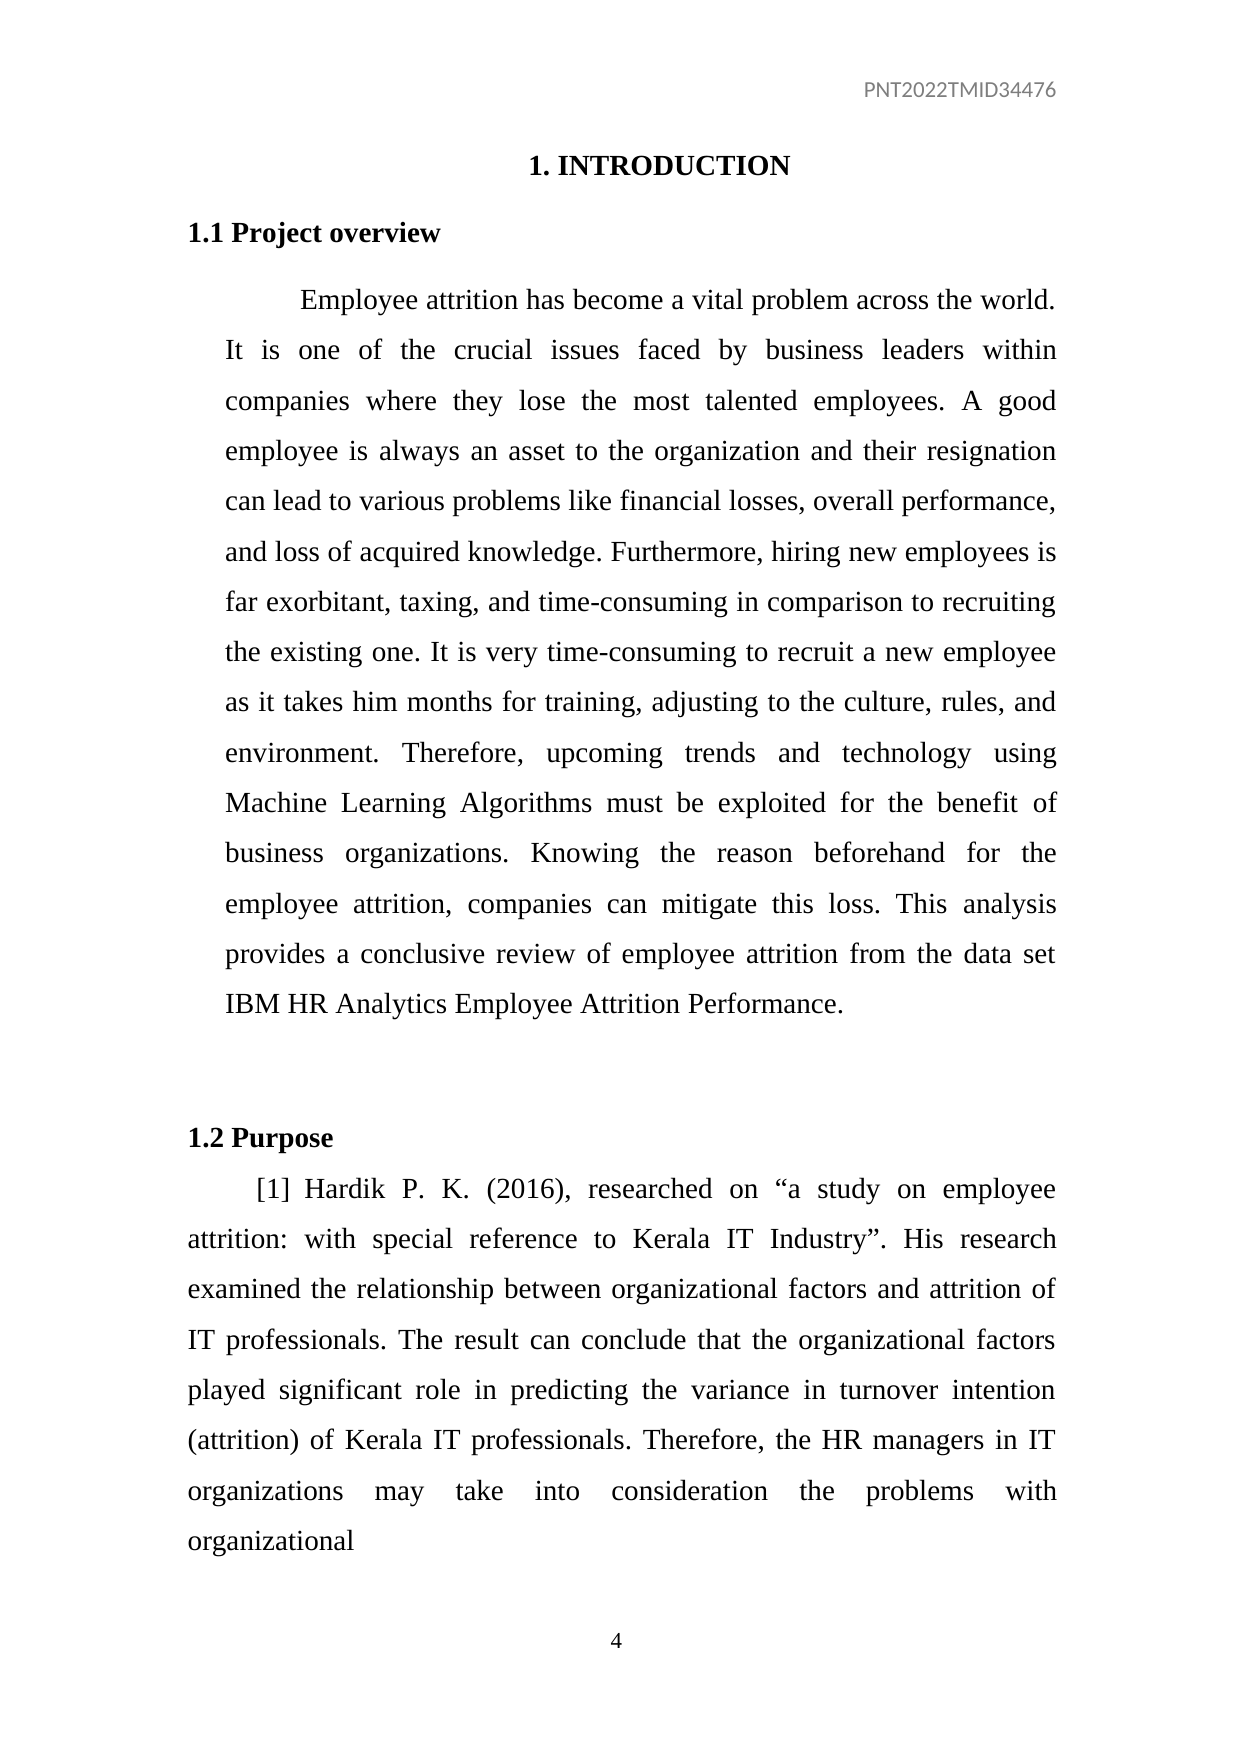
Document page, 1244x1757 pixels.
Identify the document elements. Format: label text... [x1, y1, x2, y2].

subtitle 1. INTRODUCTION [528, 148, 1210, 182]
text Employee attrition has become a vital problem across the world. It is one of the crucial issues faced by business leaders within companies where they lose the most talented employees. A good employee is always an asset to the organization and their resignation can lead to various problems like financial losses, overall performance, and loss of acquired knowledge. Furthermore, hiring new employees is far exorbitant, taxing, and time-consuming in comparison to recruiting the existing one. It is very time-consuming to recruit a new employee as it takes him months for training, adjusting to the culture, rules, and environment. Therefore, upcoming trends and technology using Machine Learning Algorithms must be exploited for the benefit of business organizations. Knowing the reason beforehand for the employee attrition, companies can mitigate this loss. This analysis provides a conclusive review of employee attrition from the data set IBM HR Analytics Employee Attrition Performance. [225, 282, 1057, 1020]
subtitle Project overview [187, 215, 1210, 248]
list Hardik P. K. (2016), researched on “a study on employee attrition: with special reference to Kerala IT Industry”. His research examined the relationship between organizational factors and attrition of IT professionals. The result can conclude that the organizational factors played significant role in predicting the variance in turnover intention (attrition) of Kerala IT professionals. Therefore, the HR managers in IT organizations may take into consideration the problems with organizational [187, 1171, 1057, 1557]
subtitle Purpose [187, 1121, 1210, 1154]
